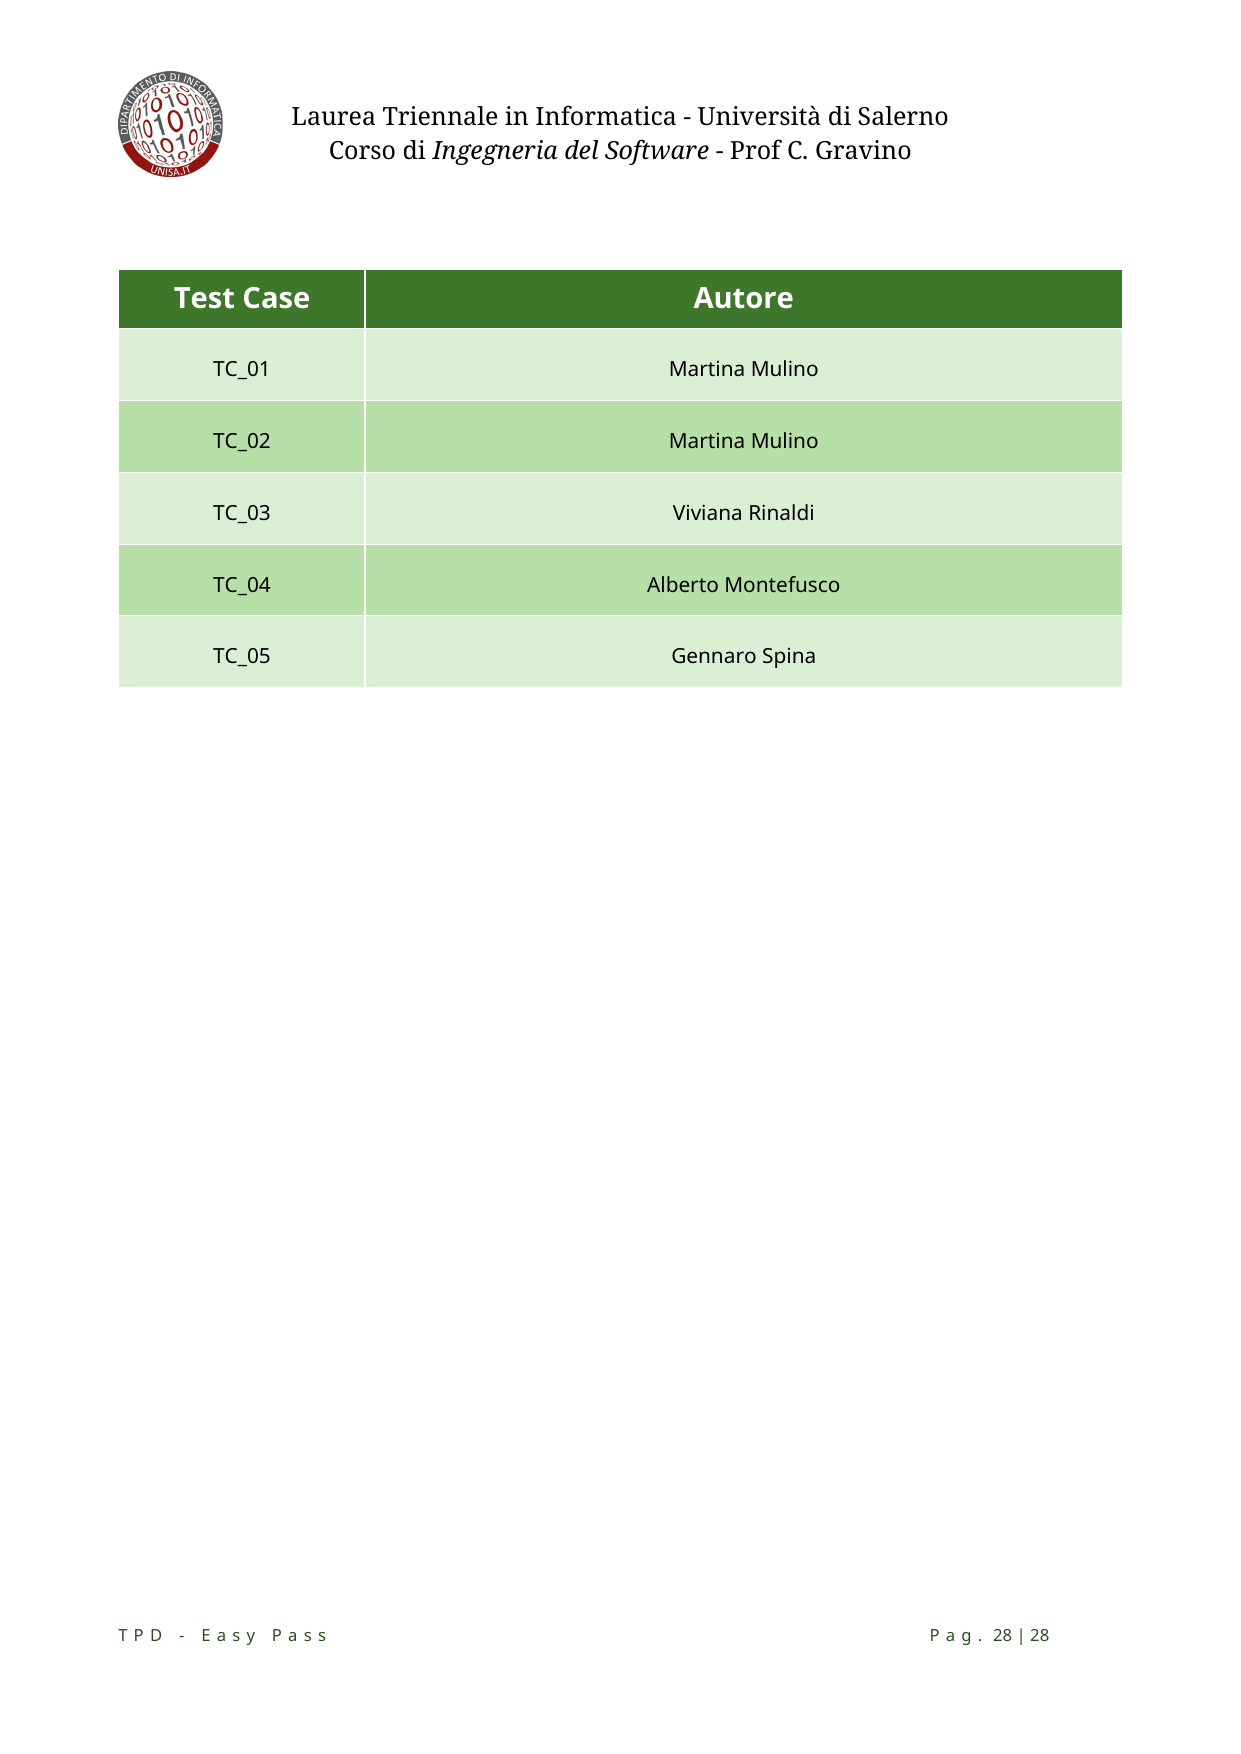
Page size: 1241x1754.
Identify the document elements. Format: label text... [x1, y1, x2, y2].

table_header Test Case [119, 270, 364, 328]
table_cell Martina Mulino [366, 329, 1122, 400]
table_cell TC_04 [119, 545, 364, 615]
table_cell TC_02 [119, 401, 364, 472]
table_cell Gennaro Spina [366, 616, 1122, 687]
table_cell TC_05 [119, 616, 364, 687]
table_cell TC_01 [119, 329, 364, 400]
table_cell Alberto Montefusco [366, 545, 1122, 615]
table_cell Viviana Rinaldi [366, 473, 1122, 544]
table_cell TC_03 [119, 473, 364, 544]
table_header Autore [366, 270, 1122, 328]
picture [118, 71, 223, 177]
table_cell Martina Mulino [366, 401, 1122, 472]
